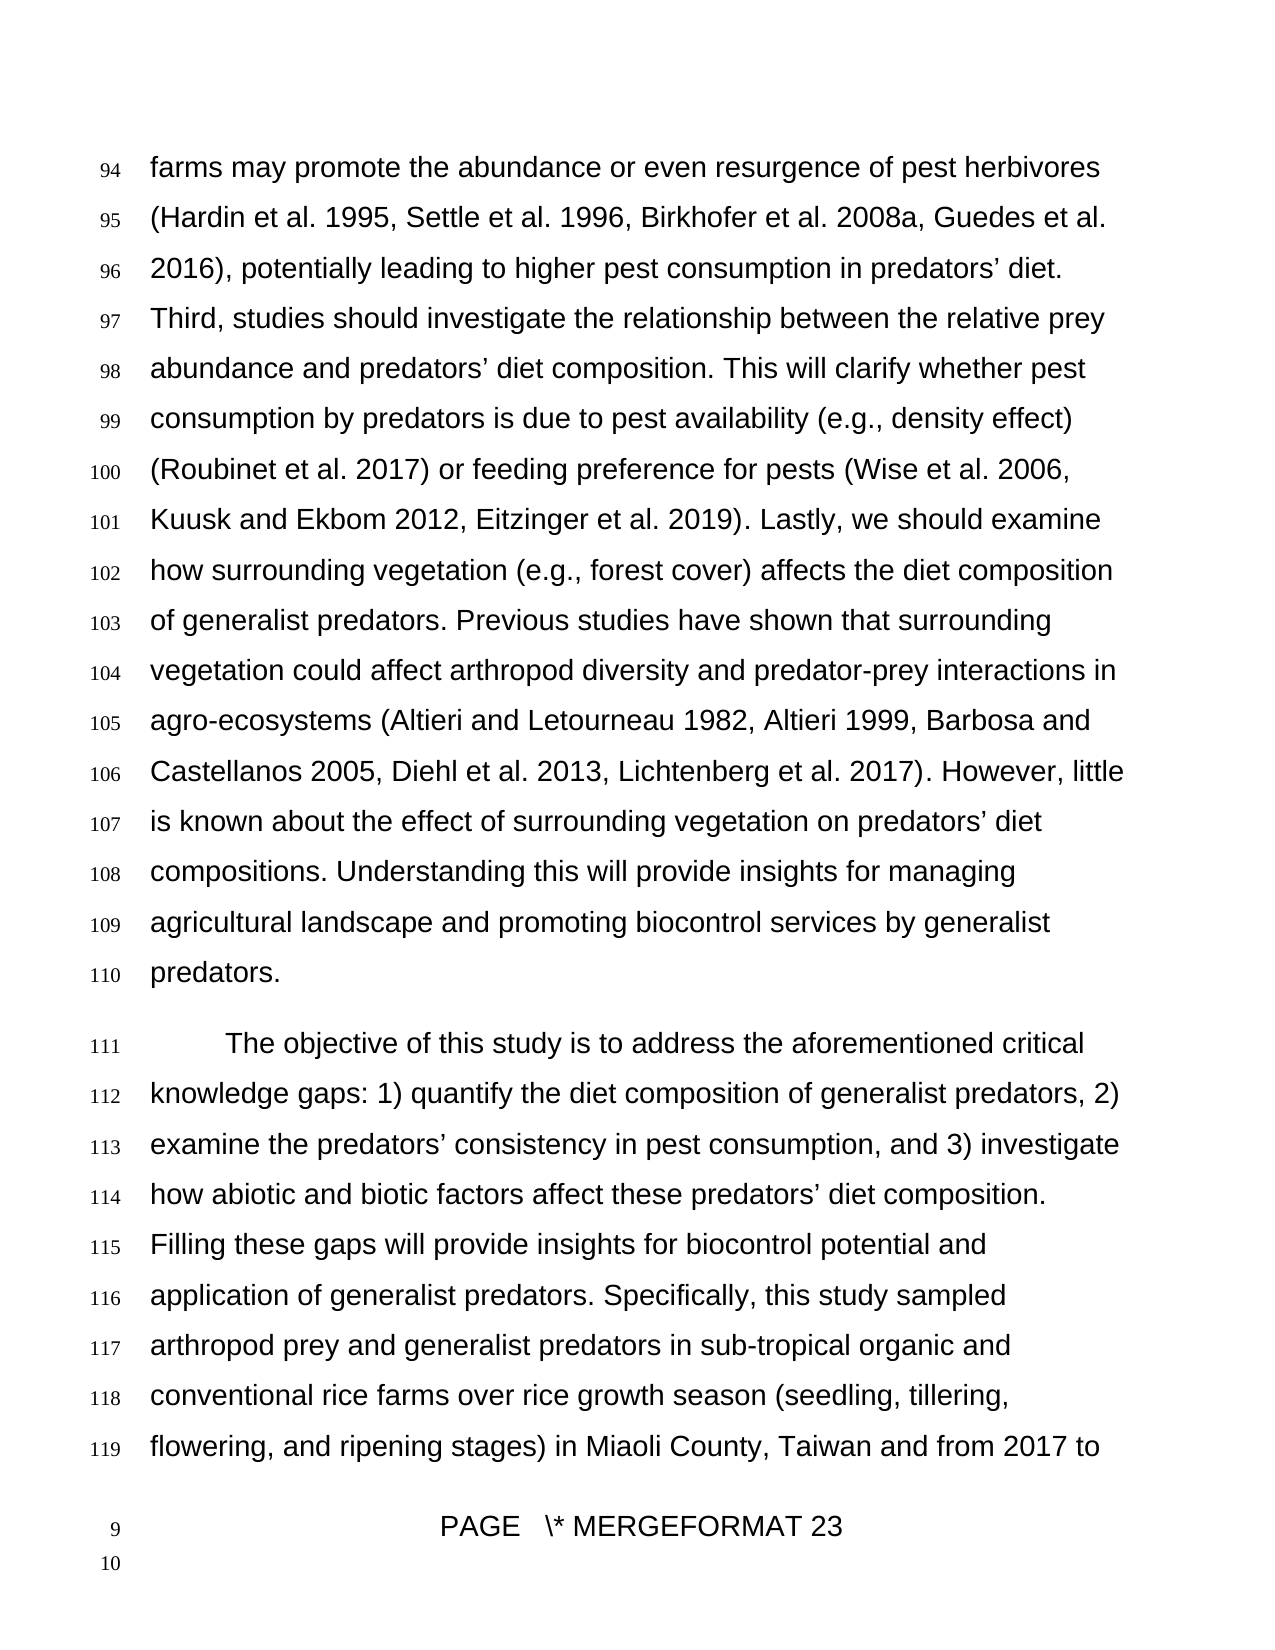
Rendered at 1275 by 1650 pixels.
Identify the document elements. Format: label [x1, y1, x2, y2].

text [150, 1026, 1125, 1462]
text [150, 150, 1125, 988]
